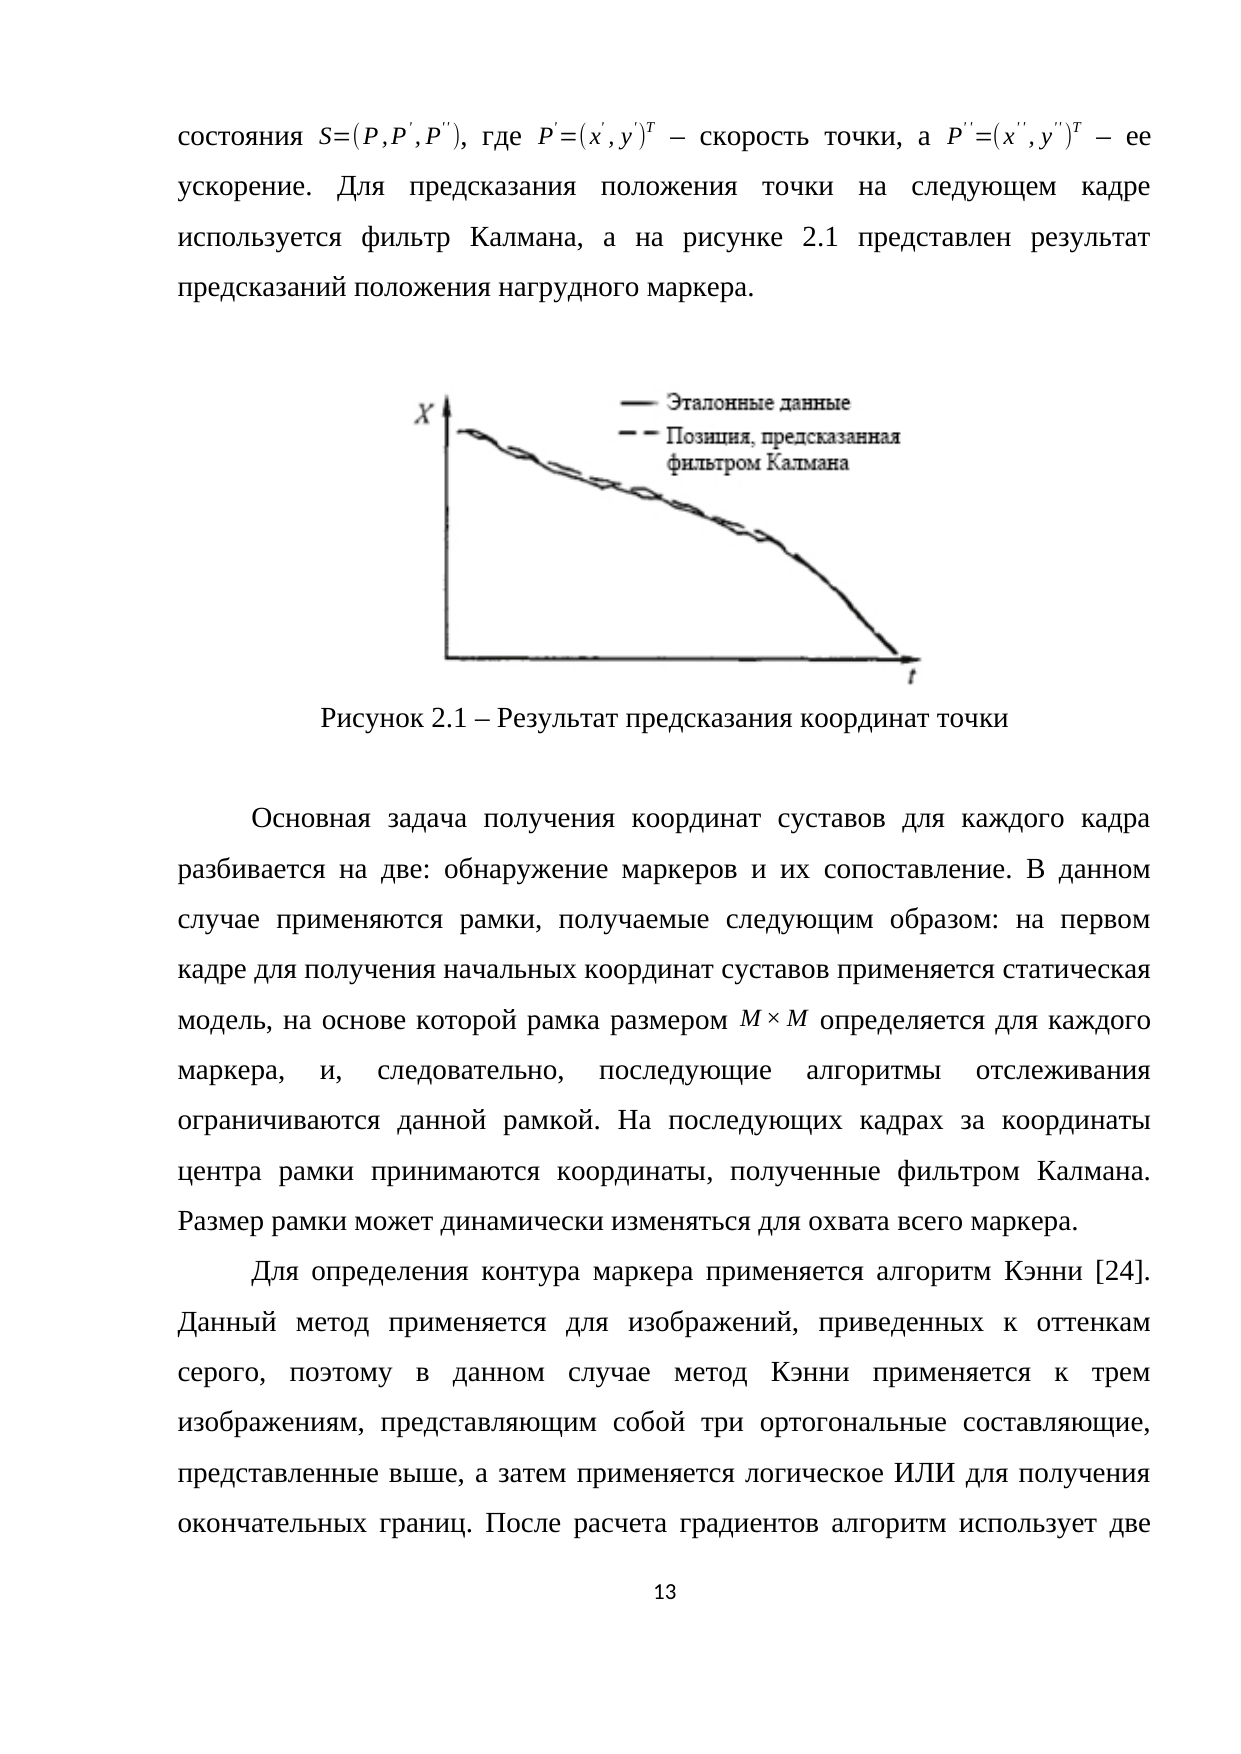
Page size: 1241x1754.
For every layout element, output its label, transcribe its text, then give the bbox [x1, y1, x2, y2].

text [177, 118, 1152, 303]
text Рисунок 2.1 – Результат предсказания координат точки [177, 700, 1152, 733]
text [177, 1253, 1152, 1538]
text Основная задача получения координат суставов для каждого кадра разбивается на две: обнаружение маркеров и их сопоставление. В данном случае применяются рамки, получаемые следующим образом: на первом кадре для получения начальных координат суставов применяется статическая модель, на основе которой рамка размером определяется для каждого маркера, и, следовательно, последующие алгоритмы отслеживания ограничиваются данной рамкой. На последующих кадрах за координаты центра рамки принимаются координаты, полученные фильтром Калмана. Размер рамки может динамически изменяться для охвата всего маркера. [177, 801, 1152, 1237]
picture [383, 369, 945, 686]
